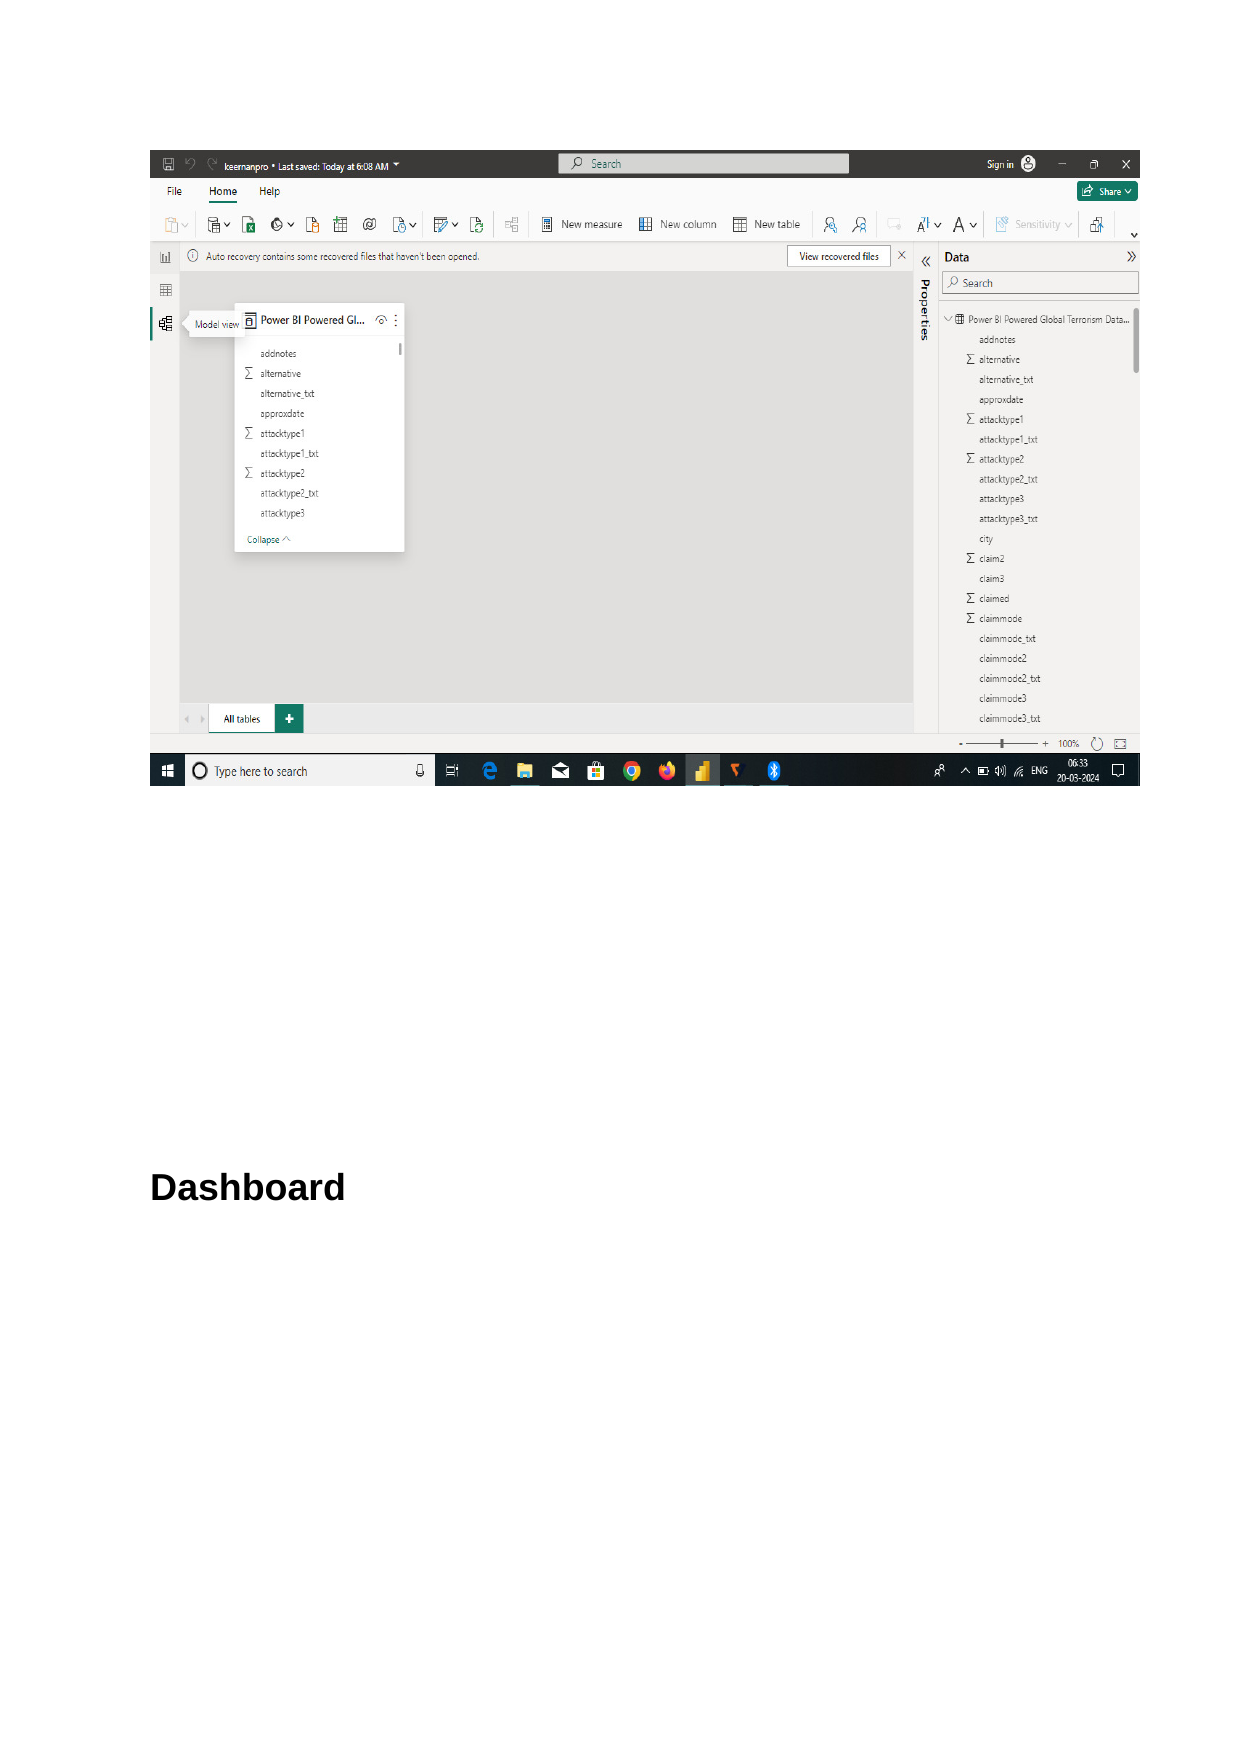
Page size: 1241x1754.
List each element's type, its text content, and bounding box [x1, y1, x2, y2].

text Dashboard [150, 1165, 1105, 1208]
picture [150, 150, 1140, 786]
